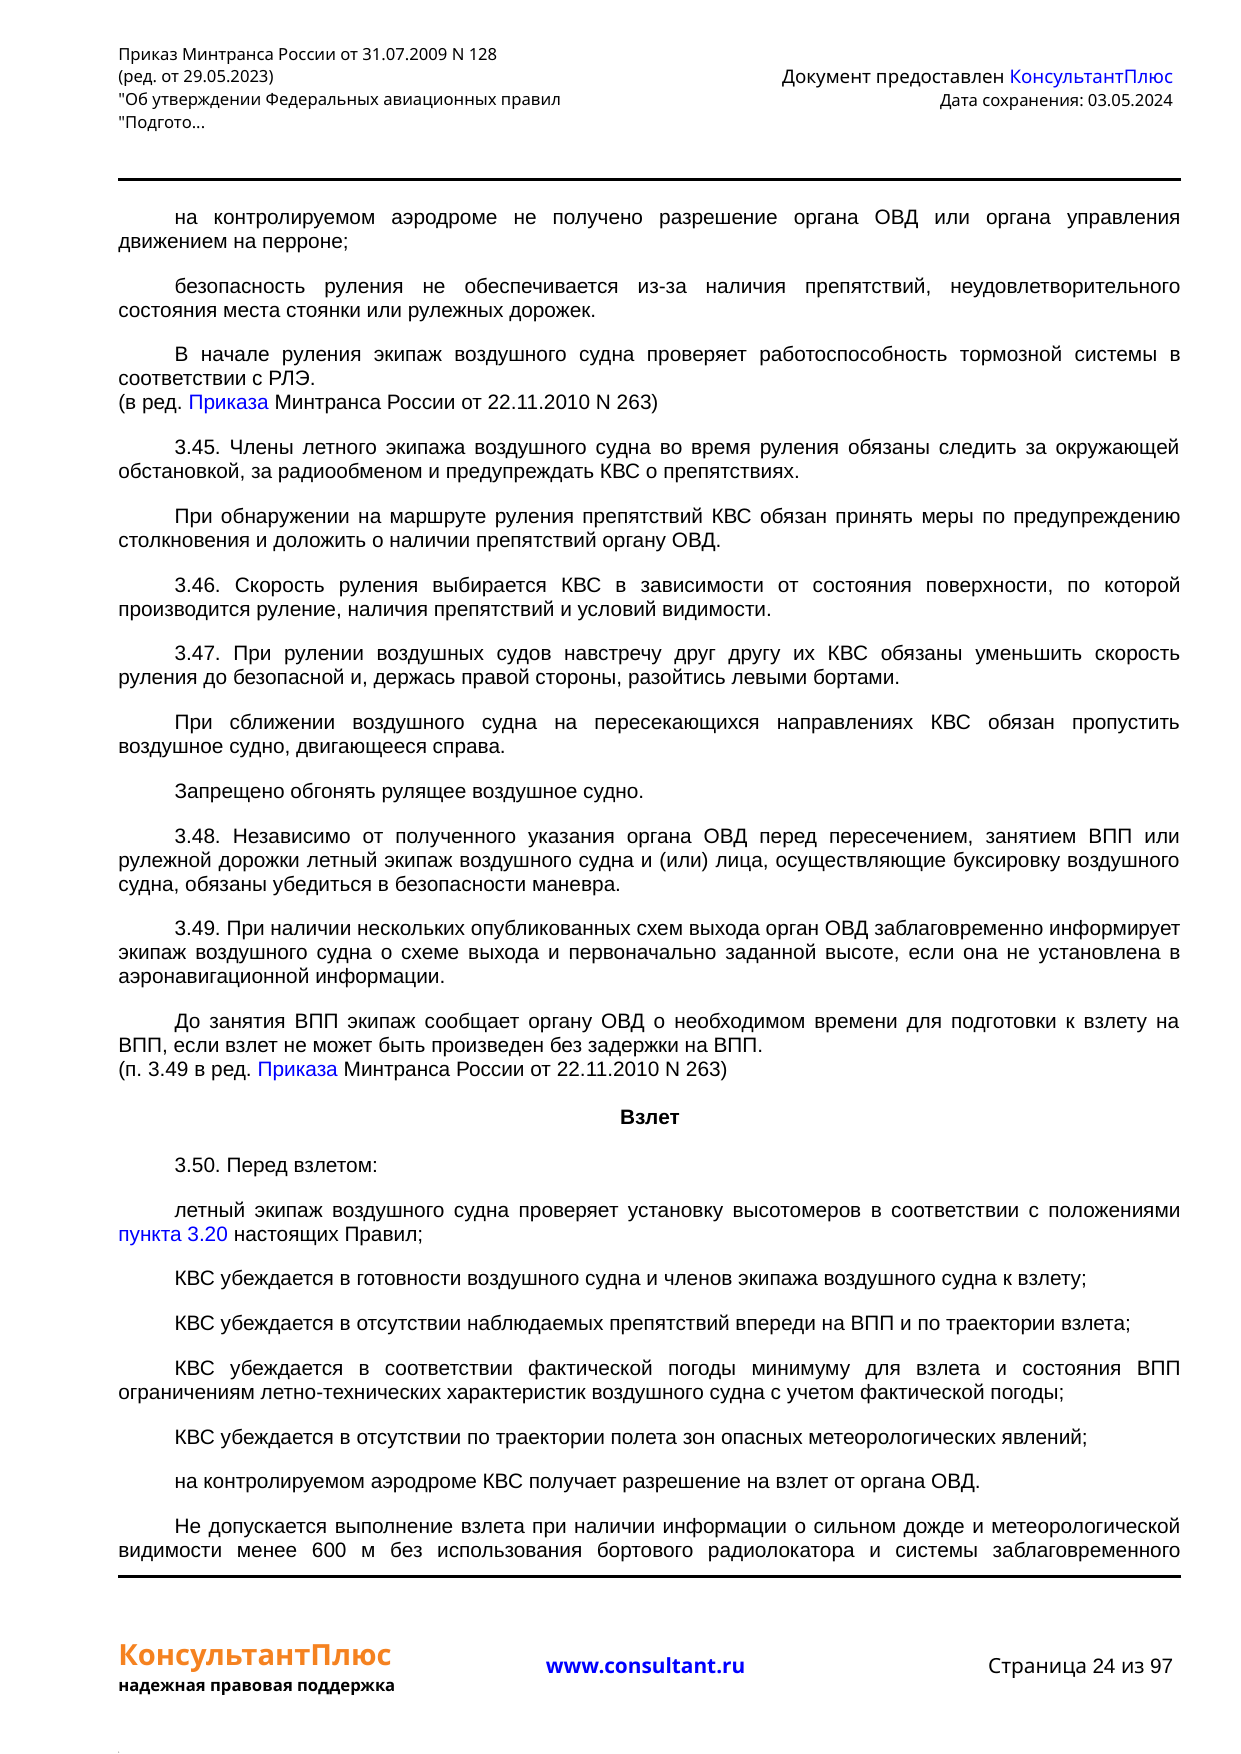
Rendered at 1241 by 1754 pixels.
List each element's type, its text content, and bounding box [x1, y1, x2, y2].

text на контролируемом аэродроме КВС получает разрешение на взлет от органа ОВД. [118, 1469, 1181, 1493]
text При обнаружении на маршруте руления препятствий КВС обязан принять меры по предупреждению столкновения и доложить о наличии препятствий органу ОВД. [118, 504, 1181, 552]
text летный экипаж воздушного судна проверяет установку высотомеров в соответствии с положениями пункта 3.20 настоящих Правил; [118, 1197, 1181, 1245]
text 3.47. При рулении воздушных судов навстречу друг другу их КВС обязаны уменьшить скорость руления до безопасной и, держась правой стороны, разойтись левыми бортами. [118, 641, 1181, 689]
title Взлет [118, 1105, 1181, 1129]
text КВС убеждается в отсутствии наблюдаемых препятствий впереди на ВПП и по траектории взлета; [118, 1311, 1181, 1335]
text При сближении воздушного судна на пересекающихся направлениях КВС обязан пропустить воздушное судно, двигающееся справа. [118, 710, 1181, 758]
text (п. 3.49 в ред. Приказа Минтранса России от 22.11.2010 N 263) [118, 1057, 1181, 1081]
text В начале руления экипаж воздушного судна проверяет работоспособность тормозной системы в соответствии с РЛЭ. [118, 342, 1181, 390]
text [118, 1514, 1181, 1562]
text безопасность руления не обеспечивается из-за наличия препятствий, неудовлетворительного состояния места стоянки или рулежных дорожек. [118, 273, 1181, 321]
text КВС убеждается в соответствии фактической погоды минимуму для взлета и состояния ВПП ограничениям летно-технических характеристик воздушного судна с учетом фактической погоды; [118, 1356, 1181, 1404]
text (в ред. Приказа Минтранса России от 22.11.2010 N 263) [118, 390, 1181, 414]
text 3.46. Скорость руления выбирается КВС в зависимости от состояния поверхности, по которой производится руление, наличия препятствий и условий видимости. [118, 572, 1181, 620]
text КВС убеждается в готовности воздушного судна и членов экипажа воздушного судна к взлету; [118, 1266, 1181, 1290]
text До занятия ВПП экипаж сообщает органу ОВД о необходимом времени для подготовки к взлету на ВПП, если взлет не может быть произведен без задержки на ВПП. [118, 1009, 1181, 1057]
text 3.45. Члены летного экипажа воздушного судна во время руления обязаны следить за окружающей обстановкой, за радиообменом и предупреждать КВС о препятствиях. [118, 435, 1181, 483]
text 3.50. Перед взлетом: [118, 1153, 1181, 1177]
text 3.48. Независимо от полученного указания органа ОВД перед пересечением, занятием ВПП или рулежной дорожки летный экипаж воздушного судна и (или) лица, осуществляющие буксировку воздушного судна, обязаны убедиться в безопасности маневра. [118, 823, 1181, 895]
text Запрещено обгонять рулящее воздушное судно. [118, 779, 1181, 803]
text 3.49. При наличии нескольких опубликованных схем выхода орган ОВД заблаговременно информирует экипаж воздушного судна о схеме выхода и первоначально заданной высоте, если она не установлена в аэронавигационной информации. [118, 916, 1181, 988]
text на контролируемом аэродроме не получено разрешение органа ОВД или органа управления движением на перроне; [118, 205, 1181, 253]
text КВС убеждается в отсутствии по траектории полета зон опасных метеорологических явлений; [118, 1424, 1181, 1448]
